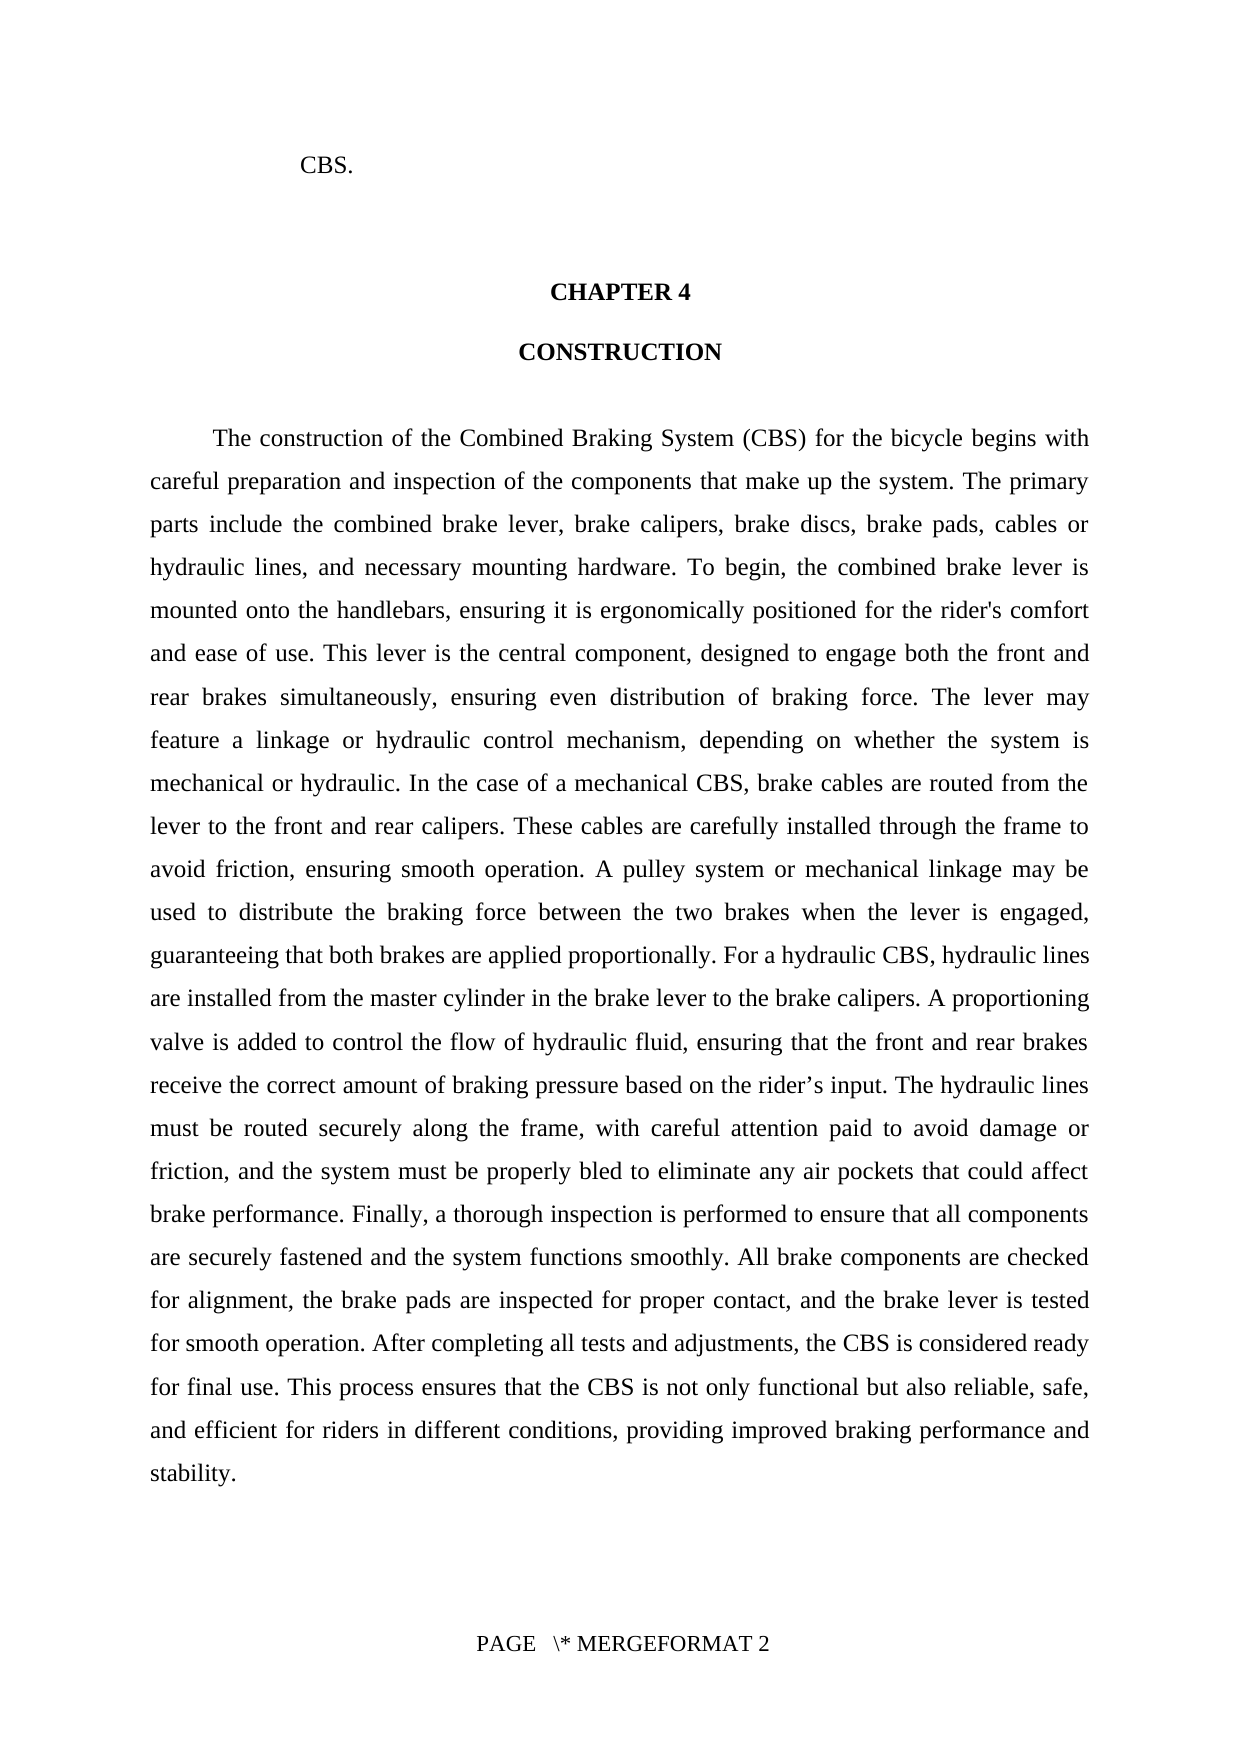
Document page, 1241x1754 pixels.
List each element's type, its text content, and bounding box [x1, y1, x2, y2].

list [262, 150, 1090, 179]
text CONSTRUCTION [150, 337, 1090, 365]
list CHAPTER 4 [150, 277, 1090, 306]
text The construction of the Combined Braking System (CBS) for the bicycle begins with careful preparation and inspection of the components that make up the system. The primary parts include the combined brake lever, brake calipers, brake discs, brake pads, cables or hydraulic lines, and necessary mounting hardware. To begin, the combined brake lever is mounted onto the handlebars, ensuring it is ergonomically positioned for the rider's comfort and ease of use. This lever is the central component, designed to engage both the front and rear brakes simultaneously, ensuring even distribution of braking force. The lever may feature a linkage or hydraulic control mechanism, depending on whether the system is mechanical or hydraulic. In the case of a mechanical CBS, brake cables are routed from the lever to the front and rear calipers. These cables are carefully installed through the frame to avoid friction, ensuring smooth operation. A pulley system or mechanical linkage may be used to distribute the braking force between the two brakes when the lever is engaged, guaranteeing that both brakes are applied proportionally. For a hydraulic CBS, hydraulic lines are installed from the master cylinder in the brake lever to the brake calipers. A proportioning valve is added to control the flow of hydraulic fluid, ensuring that the front and rear brakes receive the correct amount of braking pressure based on the rider’s input. The hydraulic lines must be routed securely along the frame, with careful attention paid to avoid damage or friction, and the system must be properly bled to eliminate any air pockets that could affect brake performance. Finally, a thorough inspection is performed to ensure that all components are securely fastened and the system functions smoothly. All brake components are checked for alignment, the brake pads are inspected for proper contact, and the brake lever is tested for smooth operation. After completing all tests and adjustments, the CBS is considered ready for final use. This process ensures that the CBS is not only functional but also reliable, safe, and efficient for riders in different conditions, providing improved braking performance and stability. [150, 423, 1090, 1487]
